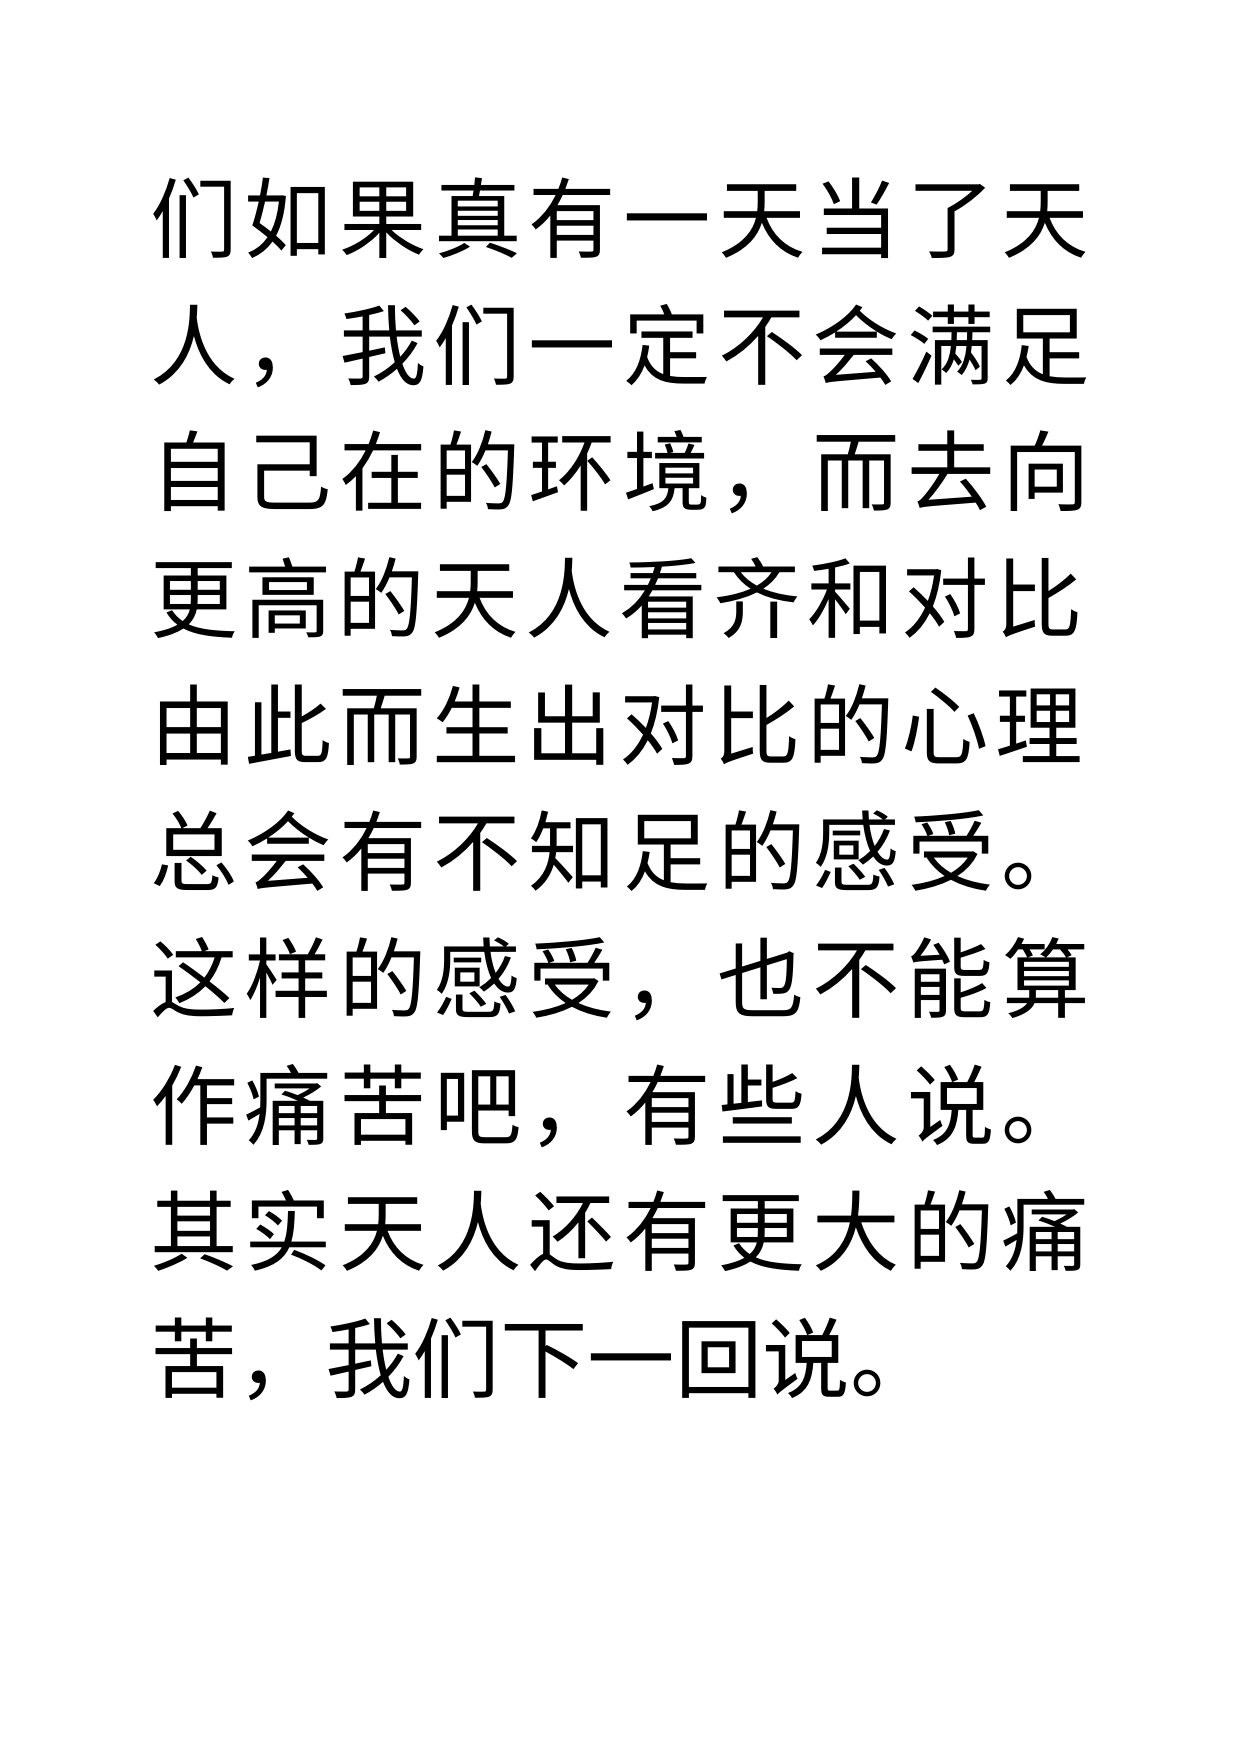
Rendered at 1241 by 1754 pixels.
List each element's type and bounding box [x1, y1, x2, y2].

text [150, 150, 1090, 1417]
